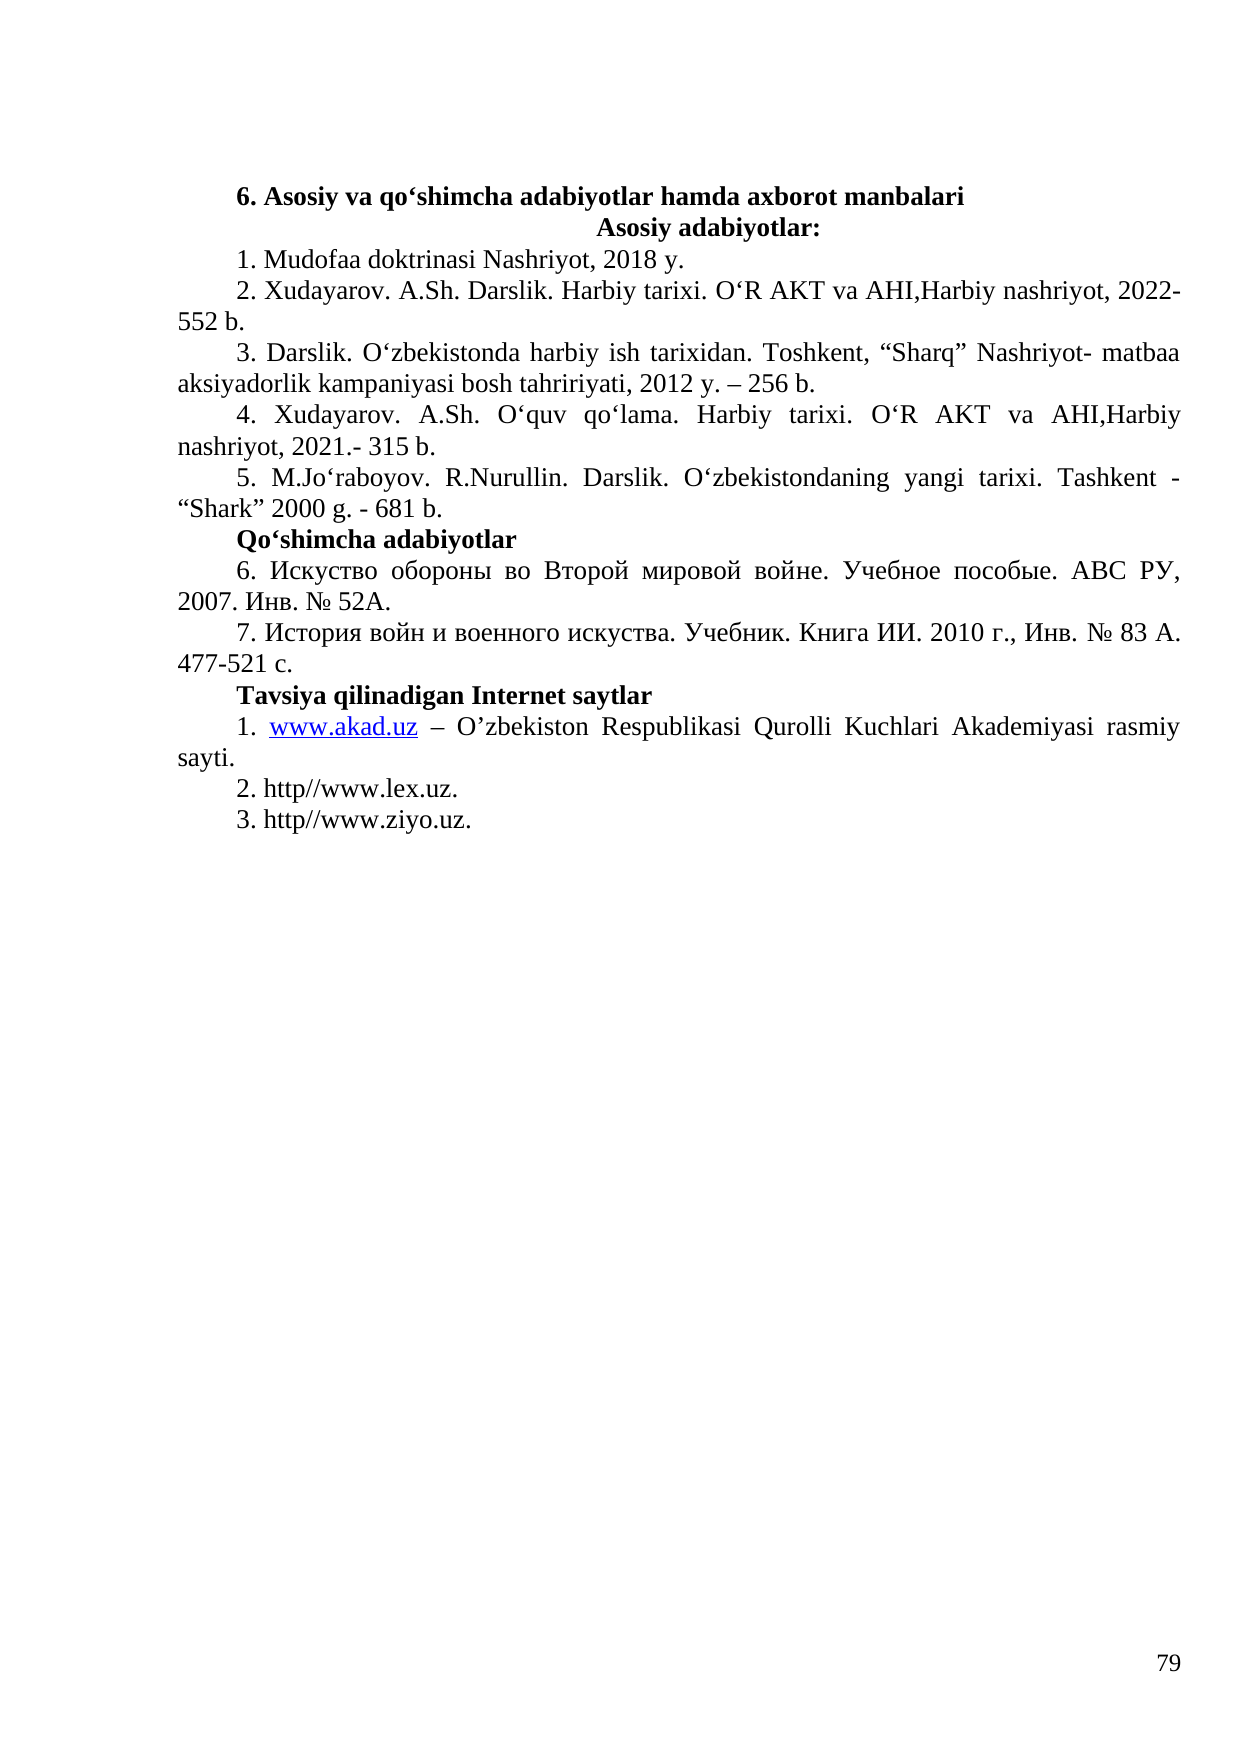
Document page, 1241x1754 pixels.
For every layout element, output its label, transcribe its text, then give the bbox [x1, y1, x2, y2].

text 3. http//www.ziyo.uz. [177, 803, 1181, 834]
text 2. http//www.lex.uz. [177, 772, 1181, 803]
text 6. Asosiy va qo‘shimcha adabiyotlar hamda axborot manbalari [177, 180, 1181, 212]
text 1. Mudofaa doktrinasi Nashriyot, 2018 y. [177, 243, 1181, 274]
text 4. Xudayarov. A.Sh. O‘quv qo‘lama. Harbiy tarixi. O‘R AKT va AHI,Harbiy nashriyot, 2021.- 315 b. [177, 398, 1181, 461]
text 3. Darslik. O‘zbekistonda harbiy ish tarixidan. Toshkent, “Sharq” Nashriyot- matbaa aksiyadorlik kampaniyasi bosh tahririyati, 2012 y. – 256 b. [177, 336, 1181, 398]
text 2. Xudayarov. A.Sh. Darslik. Harbiy tarixi. O‘R AKT va AHI,Harbiy nashriyot, 2022-552 b. [177, 274, 1181, 336]
text 6. Искуство обороны во Второй мировой войне. Учебное пособые. АВС РУ, 2007. Инв. № 52А. [177, 554, 1181, 616]
text 1. www.akad.uz – O’zbekiston Respublikasi Qurolli Kuchlari Akademiyasi rasmiy sayti. [177, 710, 1181, 772]
text Qo‘shimcha adabiyotlar [177, 523, 1181, 554]
text Tavsiya qilinadigan Internet saytlar [177, 679, 1181, 710]
text 7. История войн и военного искуства. Учебник. Книга ИИ. 2010 г., Инв. № 83 А. 477-521 с. [177, 616, 1181, 679]
text 5. M.Jo‘raboyov. R.Nurullin. Darslik. O‘zbekistondaning yangi tarixi. Tashkent - “Shark” 2000 g. - 681 b. [177, 461, 1181, 523]
text Asosiy adabiyotlar: [177, 212, 1181, 243]
